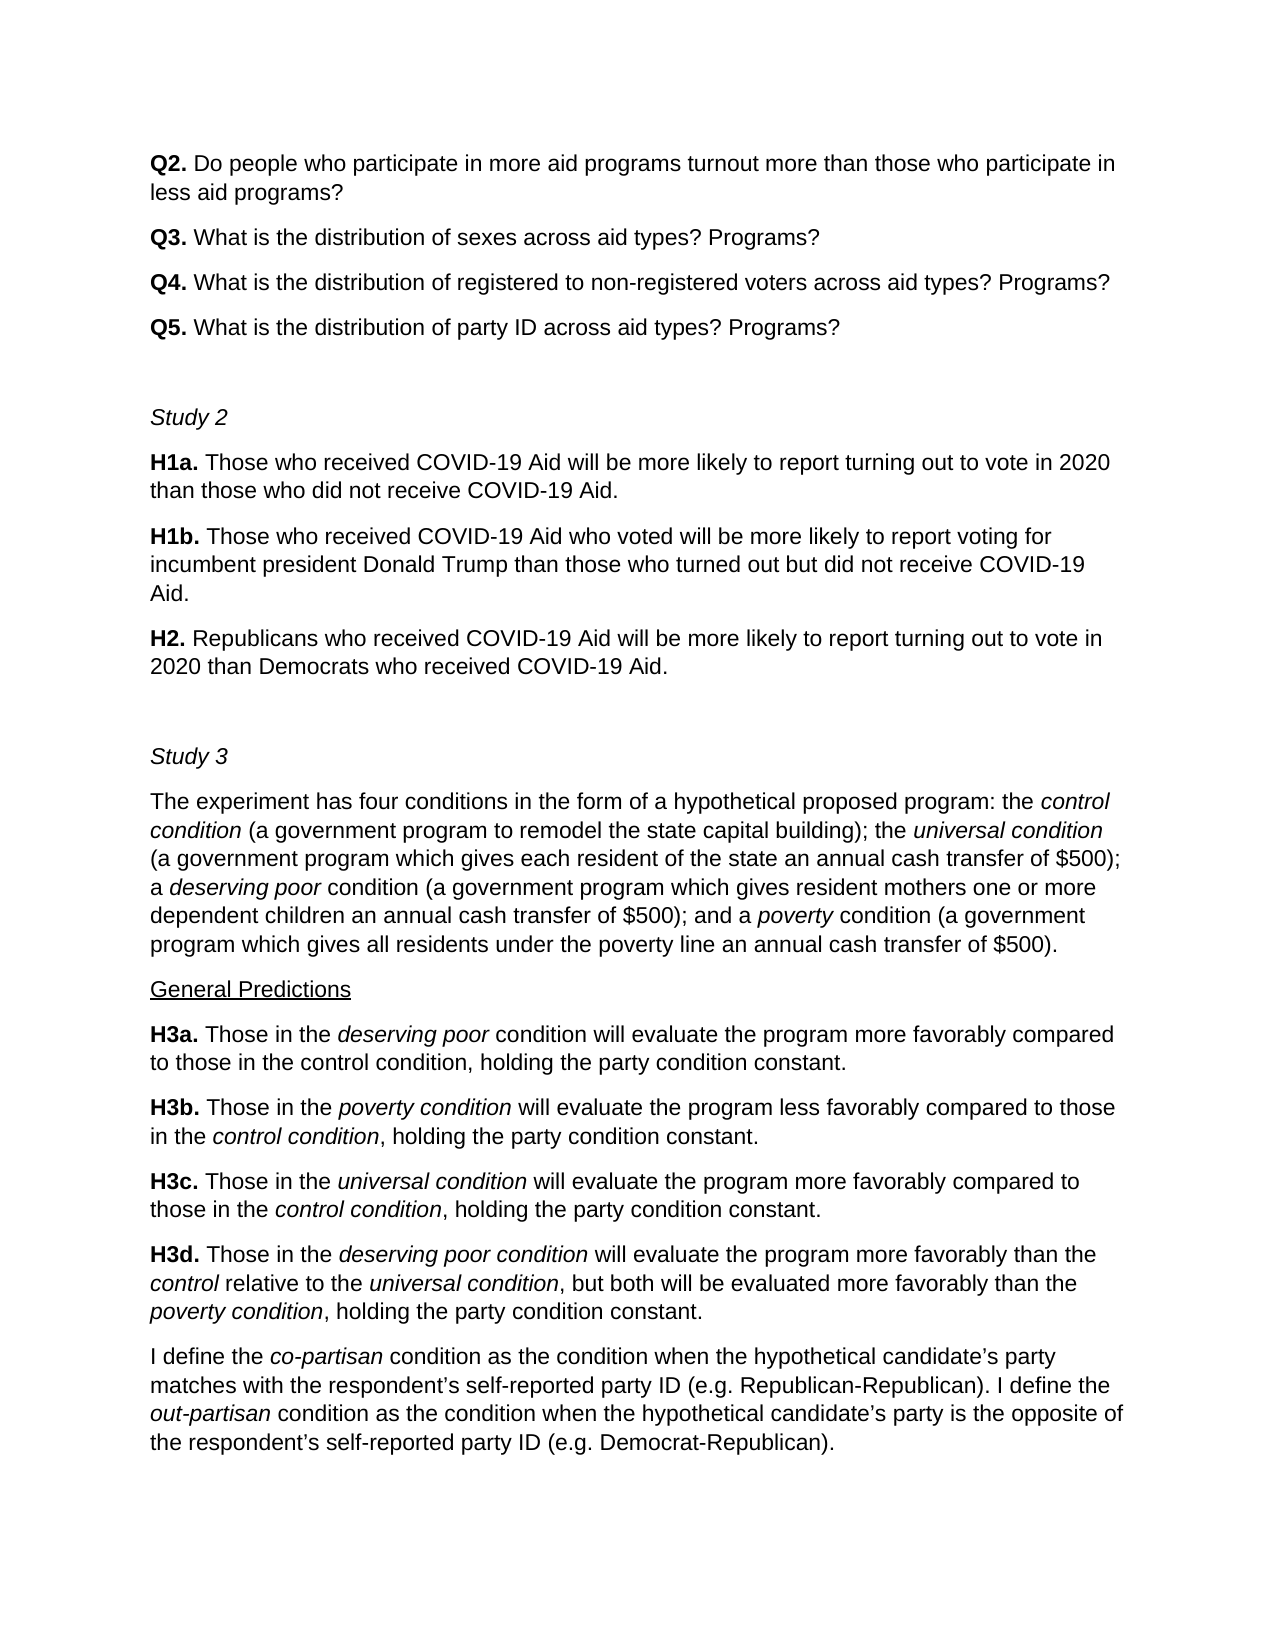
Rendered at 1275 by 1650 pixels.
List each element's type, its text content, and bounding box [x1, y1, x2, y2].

text H3c. Those in the universal condition will evaluate the program more favorably compared to those in the control condition, holding the party condition constant. [150, 1168, 1125, 1223]
text Q3. What is the distribution of sexes across aid types? Programs? [150, 223, 1125, 250]
text H1a. Those who received COVID-19 Aid will be more likely to report turning out to vote in 2020 than those who did not receive COVID-19 Aid. [150, 449, 1125, 504]
text Q5. What is the distribution of party ID across aid types? Programs? [150, 314, 1125, 340]
text Study 3 [150, 743, 1125, 769]
text H3a. Those in the deserving poor condition will evaluate the program more favorably compared to those in the control condition, holding the party condition constant. [150, 1021, 1125, 1076]
text Q2. Do people who participate in more aid programs turnout more than those who participate in less aid programs? [150, 150, 1125, 205]
text H3d. Those in the deserving poor condition will evaluate the program more favorably than the control relative to the universal condition, but both will be evaluated more favorably than the poverty condition, holding the party condition constant. [150, 1241, 1125, 1324]
text Study 2 [150, 404, 1125, 430]
text General Predictions [150, 976, 1125, 1002]
text H2. Republicans who received COVID-19 Aid will be more likely to report turning out to vote in 2020 than Democrats who received COVID-19 Aid. [150, 624, 1125, 679]
text I define the co-partisan condition as the condition when the hypothetical candidate’s party matches with the respondent’s self-reported party ID (e.g. Republican-Republican). I define the out-partisan condition as the condition when the hypothetical candidate’s party is the opposite of the respondent’s self-reported party ID (e.g. Democrat-Republican). [150, 1343, 1125, 1455]
text The experiment has four conditions in the form of a hypothetical proposed program: the control condition (a government program to remodel the state capital building); the universal condition (a government program which gives each resident of the state an annual cash transfer of $500); a deserving poor condition (a government program which gives resident mothers one or more dependent children an annual cash transfer of $500); and a poverty condition (a government program which gives all residents under the poverty line an annual cash transfer of $500). [150, 788, 1125, 957]
text Q4. What is the distribution of registered to non-registered voters across aid types? Programs? [150, 269, 1125, 295]
text H3b. Those in the poverty condition will evaluate the program less favorably compared to those in the control condition, holding the party condition constant. [150, 1094, 1125, 1149]
text H1b. Those who received COVID-19 Aid who voted will be more likely to report voting for incumbent president Donald Trump than those who turned out but did not receive COVID-19 Aid. [150, 523, 1125, 606]
